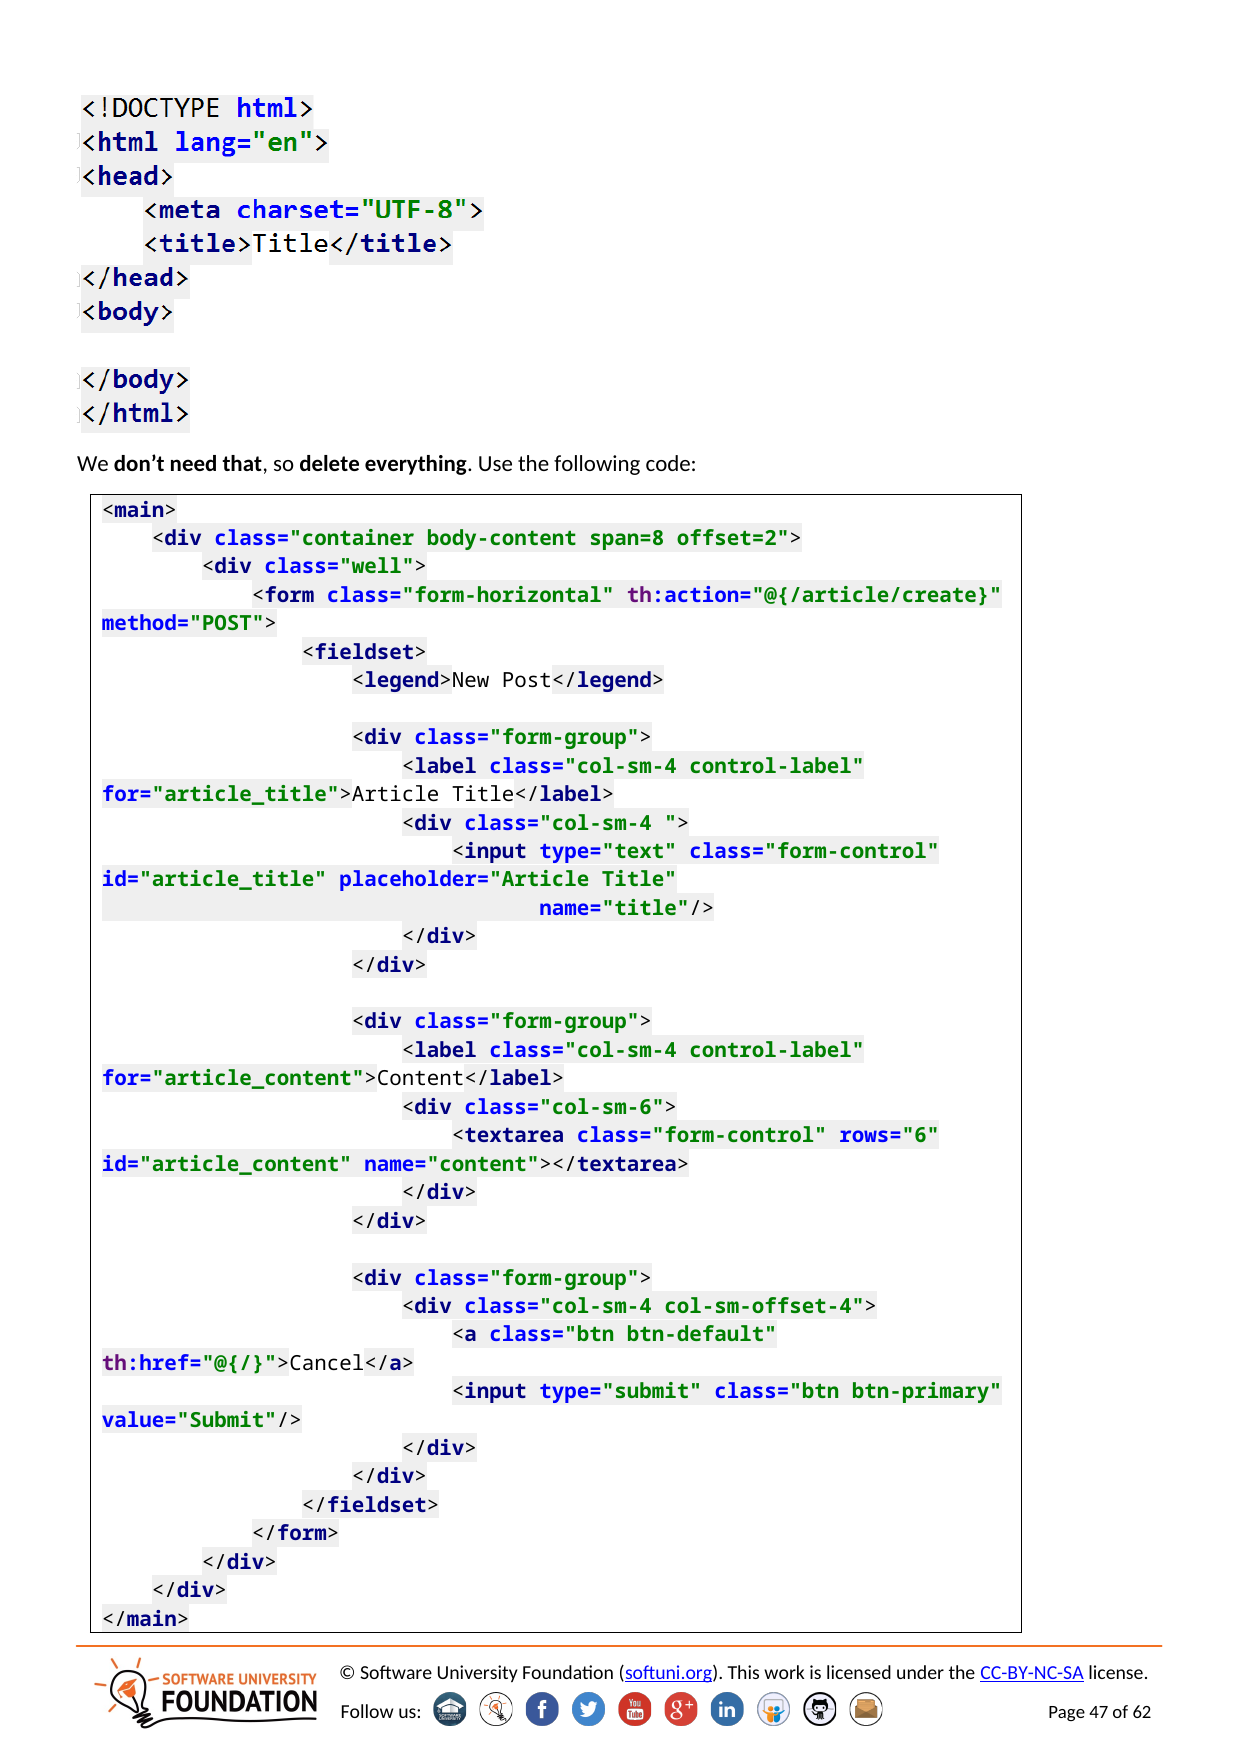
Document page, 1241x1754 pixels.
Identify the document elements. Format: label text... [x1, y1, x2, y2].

picture [849, 1692, 883, 1726]
picture [803, 1692, 837, 1726]
picture [479, 1692, 513, 1726]
picture [664, 1692, 698, 1726]
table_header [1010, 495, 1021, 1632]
picture [76, 95, 522, 433]
picture [618, 1692, 652, 1726]
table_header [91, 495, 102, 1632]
picture [93, 1656, 317, 1729]
picture [433, 1692, 467, 1726]
picture [572, 1692, 605, 1726]
picture [525, 1692, 559, 1726]
picture [757, 1692, 790, 1726]
picture [710, 1692, 744, 1726]
text We don’t need that, so delete everything. Use the following code: [77, 449, 1163, 477]
